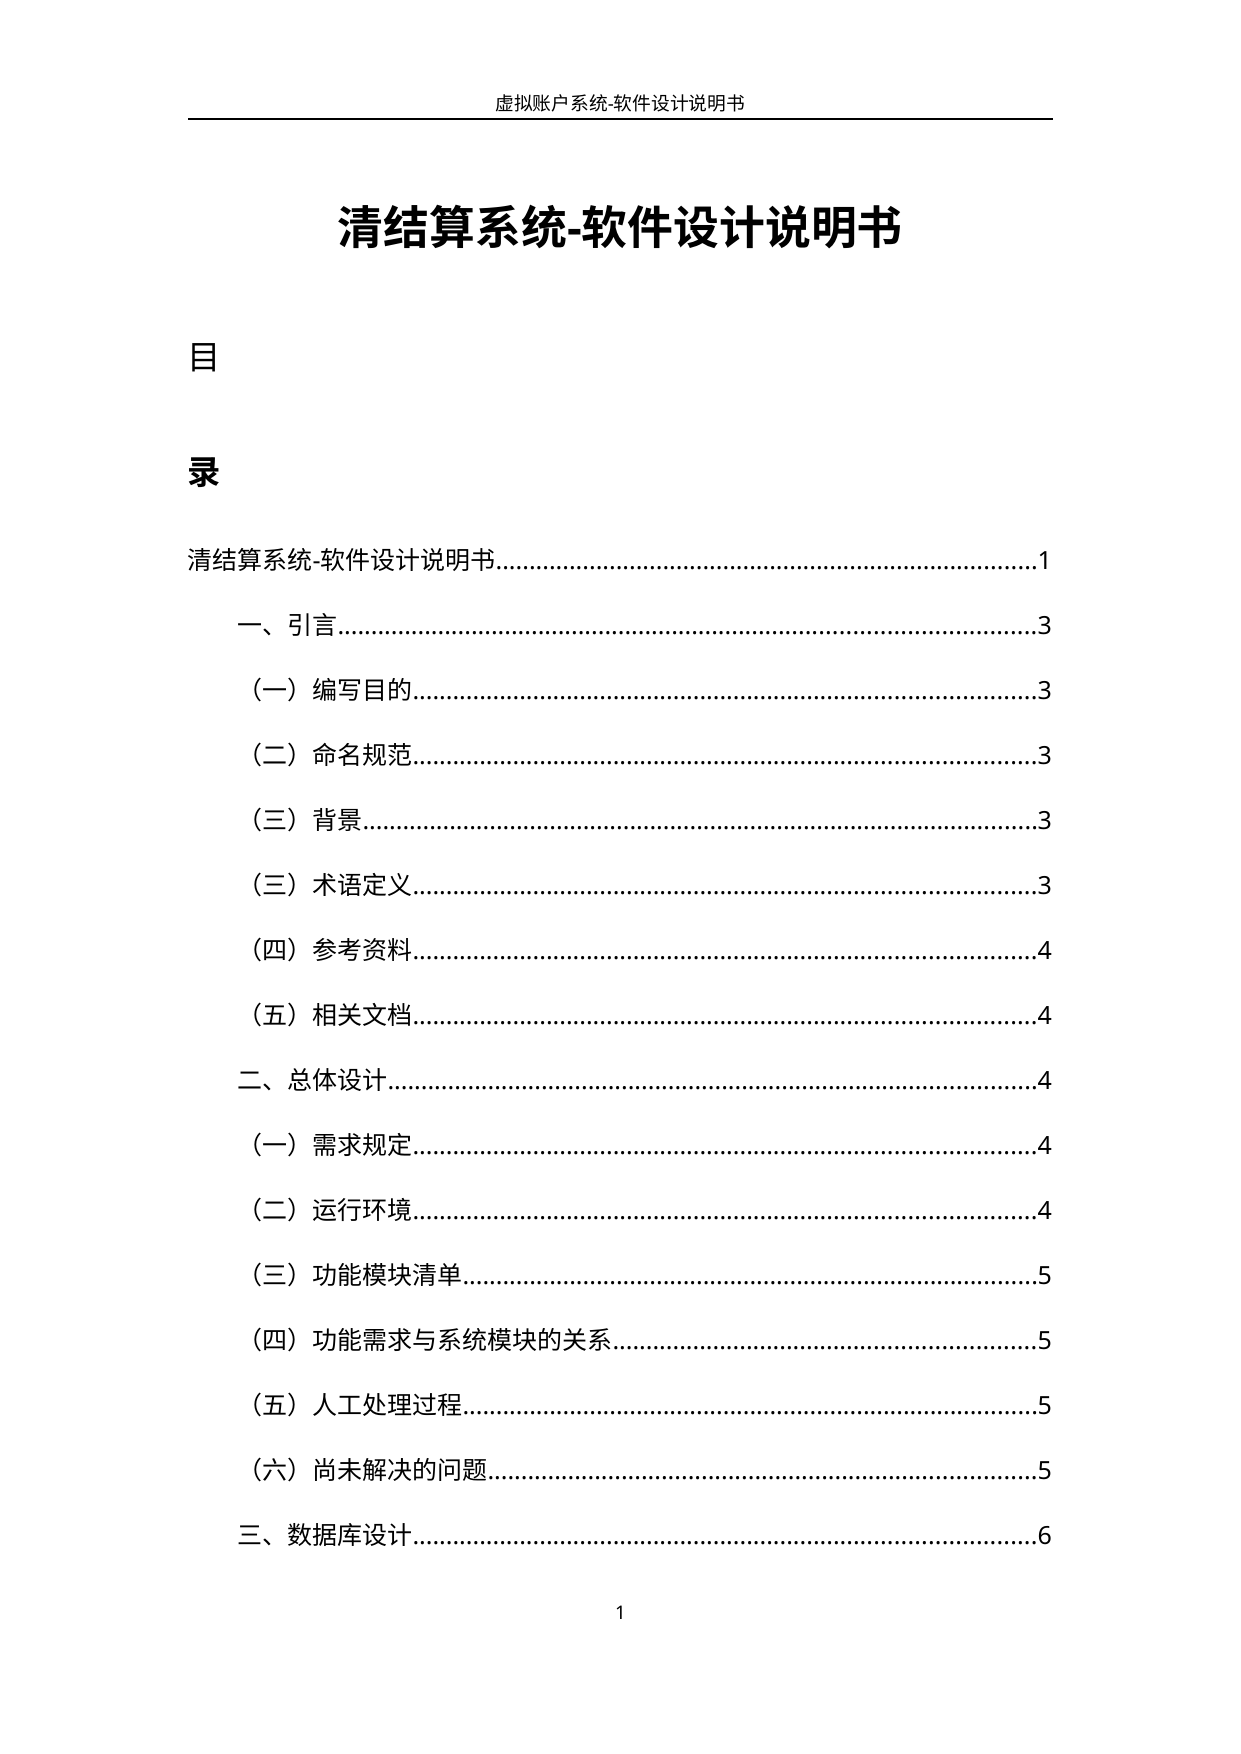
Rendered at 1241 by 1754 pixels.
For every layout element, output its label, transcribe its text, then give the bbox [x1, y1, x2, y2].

subtitle 清结算系统-软件设计说明书 [187, 176, 1053, 273]
